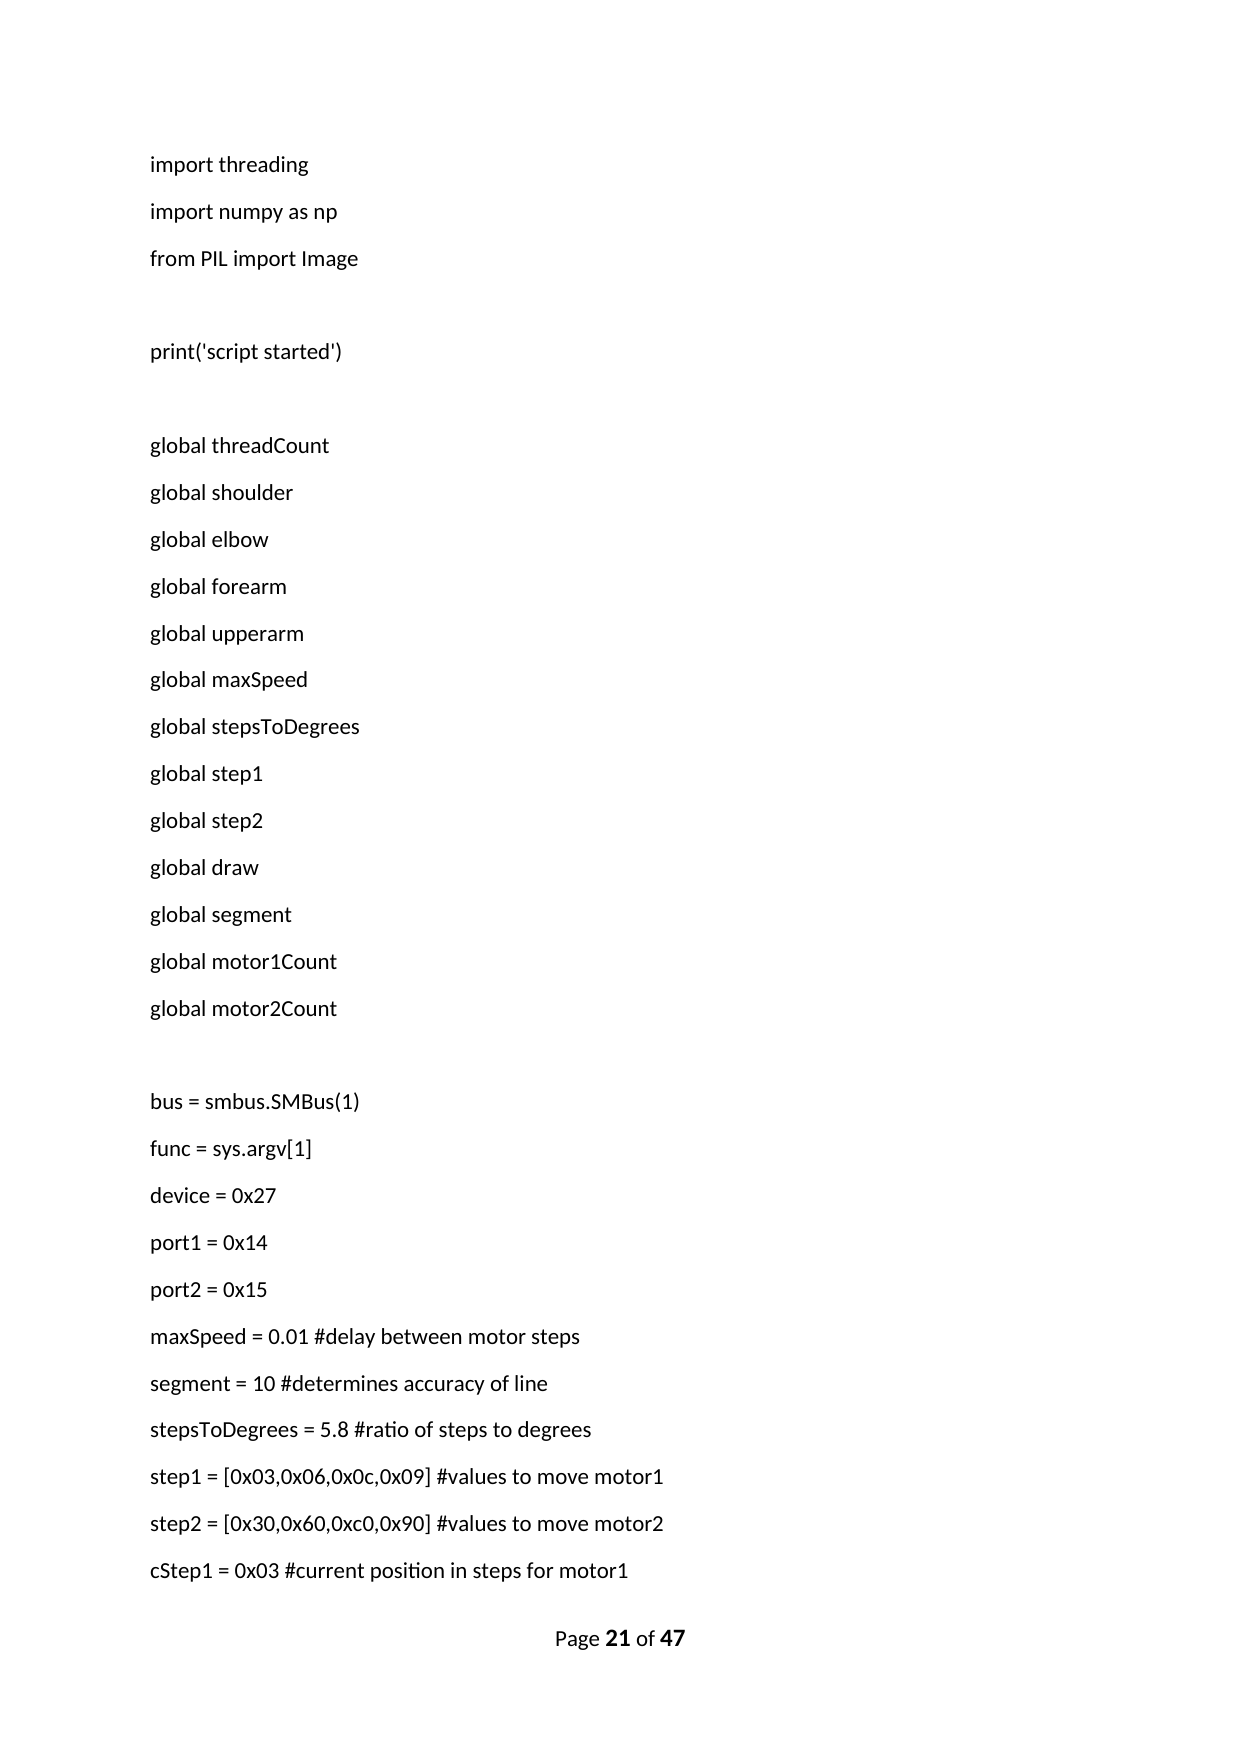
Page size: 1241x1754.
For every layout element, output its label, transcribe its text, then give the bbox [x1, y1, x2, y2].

text global step1 [150, 759, 1090, 787]
text step2 = [0x30,0x60,0xc0,0x90] #values to move motor2 [150, 1509, 1090, 1537]
text import numpy as np [150, 197, 1090, 225]
text segment = 10 #determines accuracy of line [150, 1369, 1090, 1397]
text port1 = 0x14 [150, 1228, 1090, 1256]
text bus = smbus.SMBus(1) [150, 1087, 1090, 1116]
text step1 = [0x03,0x06,0x0c,0x09] #values to move motor1 [150, 1462, 1090, 1491]
text global upperarm [150, 619, 1090, 647]
text func = sys.argv[1] [150, 1134, 1090, 1162]
text port2 = 0x15 [150, 1275, 1090, 1303]
text global forearm [150, 572, 1090, 600]
text device = 0x27 [150, 1181, 1090, 1209]
text global threadCount [150, 431, 1090, 459]
text global motor1Count [150, 947, 1090, 975]
text from PIL import Image [150, 244, 1090, 272]
text print('script started') [150, 337, 1090, 366]
text global step2 [150, 806, 1090, 834]
text import threading [150, 150, 1090, 178]
text stepsToDegrees = 5.8 #ratio of steps to degrees [150, 1416, 1090, 1444]
text global elbow [150, 525, 1090, 553]
text maxSpeed = 0.01 #delay between motor steps [150, 1322, 1090, 1350]
text global draw [150, 853, 1090, 881]
text cStep1 = 0x03 #current position in steps for motor1 [150, 1556, 1090, 1584]
text global motor2Count [150, 994, 1090, 1022]
text global shoulder [150, 478, 1090, 506]
text global maxSpeed [150, 666, 1090, 694]
text global stepsToDegrees [150, 712, 1090, 741]
text global segment [150, 900, 1090, 928]
